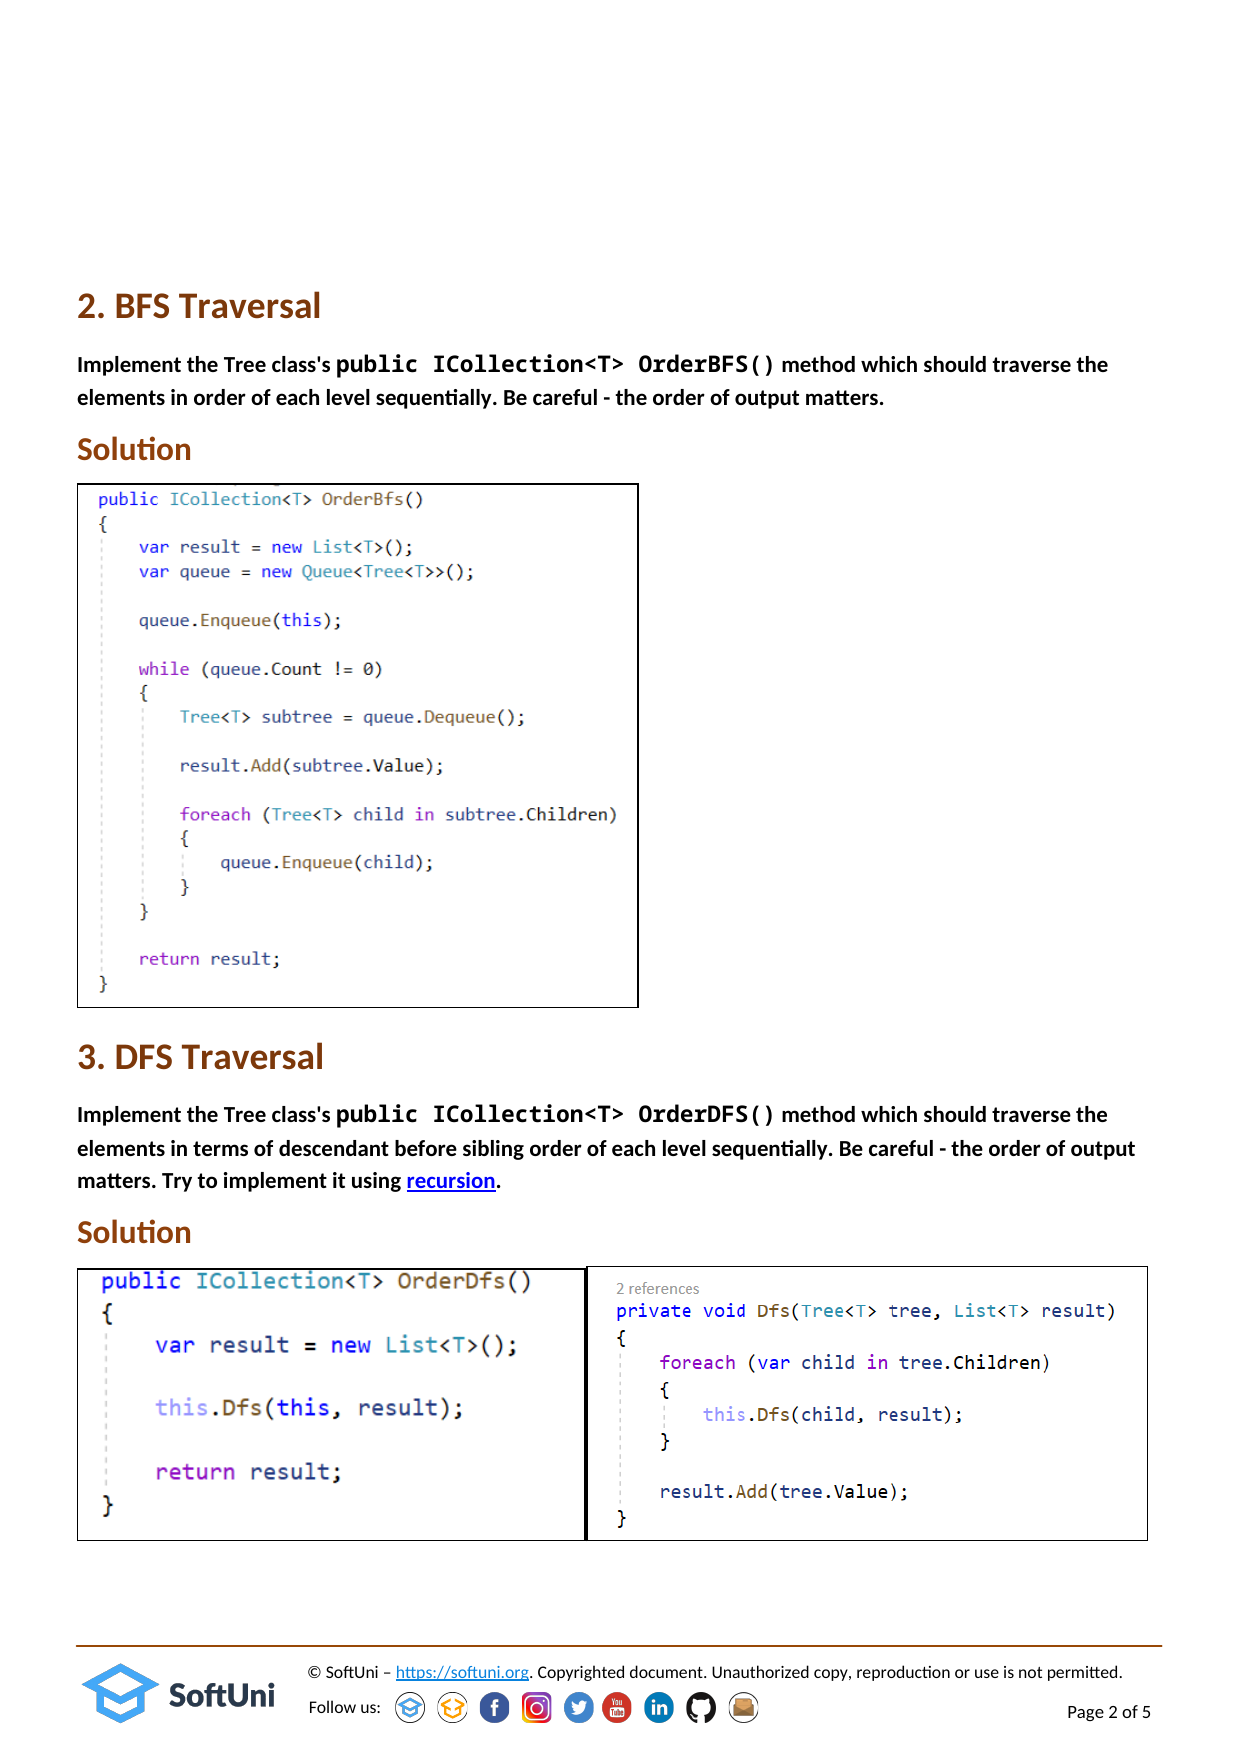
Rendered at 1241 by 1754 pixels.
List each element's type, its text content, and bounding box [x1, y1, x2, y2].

picture [522, 1692, 552, 1723]
picture [665, 1692, 674, 1701]
picture [644, 1692, 653, 1701]
picture [686, 1692, 716, 1723]
picture [602, 1692, 632, 1723]
subtitle BFS Traversal [77, 282, 1163, 328]
picture [78, 485, 637, 1007]
picture [665, 1714, 674, 1723]
picture [564, 1692, 594, 1723]
picture [588, 1267, 1147, 1540]
picture [437, 1692, 468, 1723]
picture [644, 1714, 653, 1723]
subtitle Solution [77, 1211, 1163, 1251]
picture [728, 1692, 759, 1723]
subtitle Implement the Tree class's public ICollection<T> OrderBFS() method which should traverse the elements in order of each level sequentially. Be careful - the order of output matters. [77, 348, 1163, 411]
subtitle DFS Traversal [77, 1033, 1163, 1079]
picture [658, 1705, 667, 1714]
picture [479, 1692, 510, 1723]
picture [395, 1692, 425, 1723]
subtitle Solution [77, 428, 1163, 468]
picture [75, 1658, 281, 1729]
subtitle Implement the Tree class's public ICollection<T> OrderDFS() method which should traverse the elements in terms of descendant before sibling order of each level sequentially. Be careful - the order of output matters. Try to implement it using recursion. [77, 1098, 1163, 1194]
picture [78, 1270, 584, 1540]
